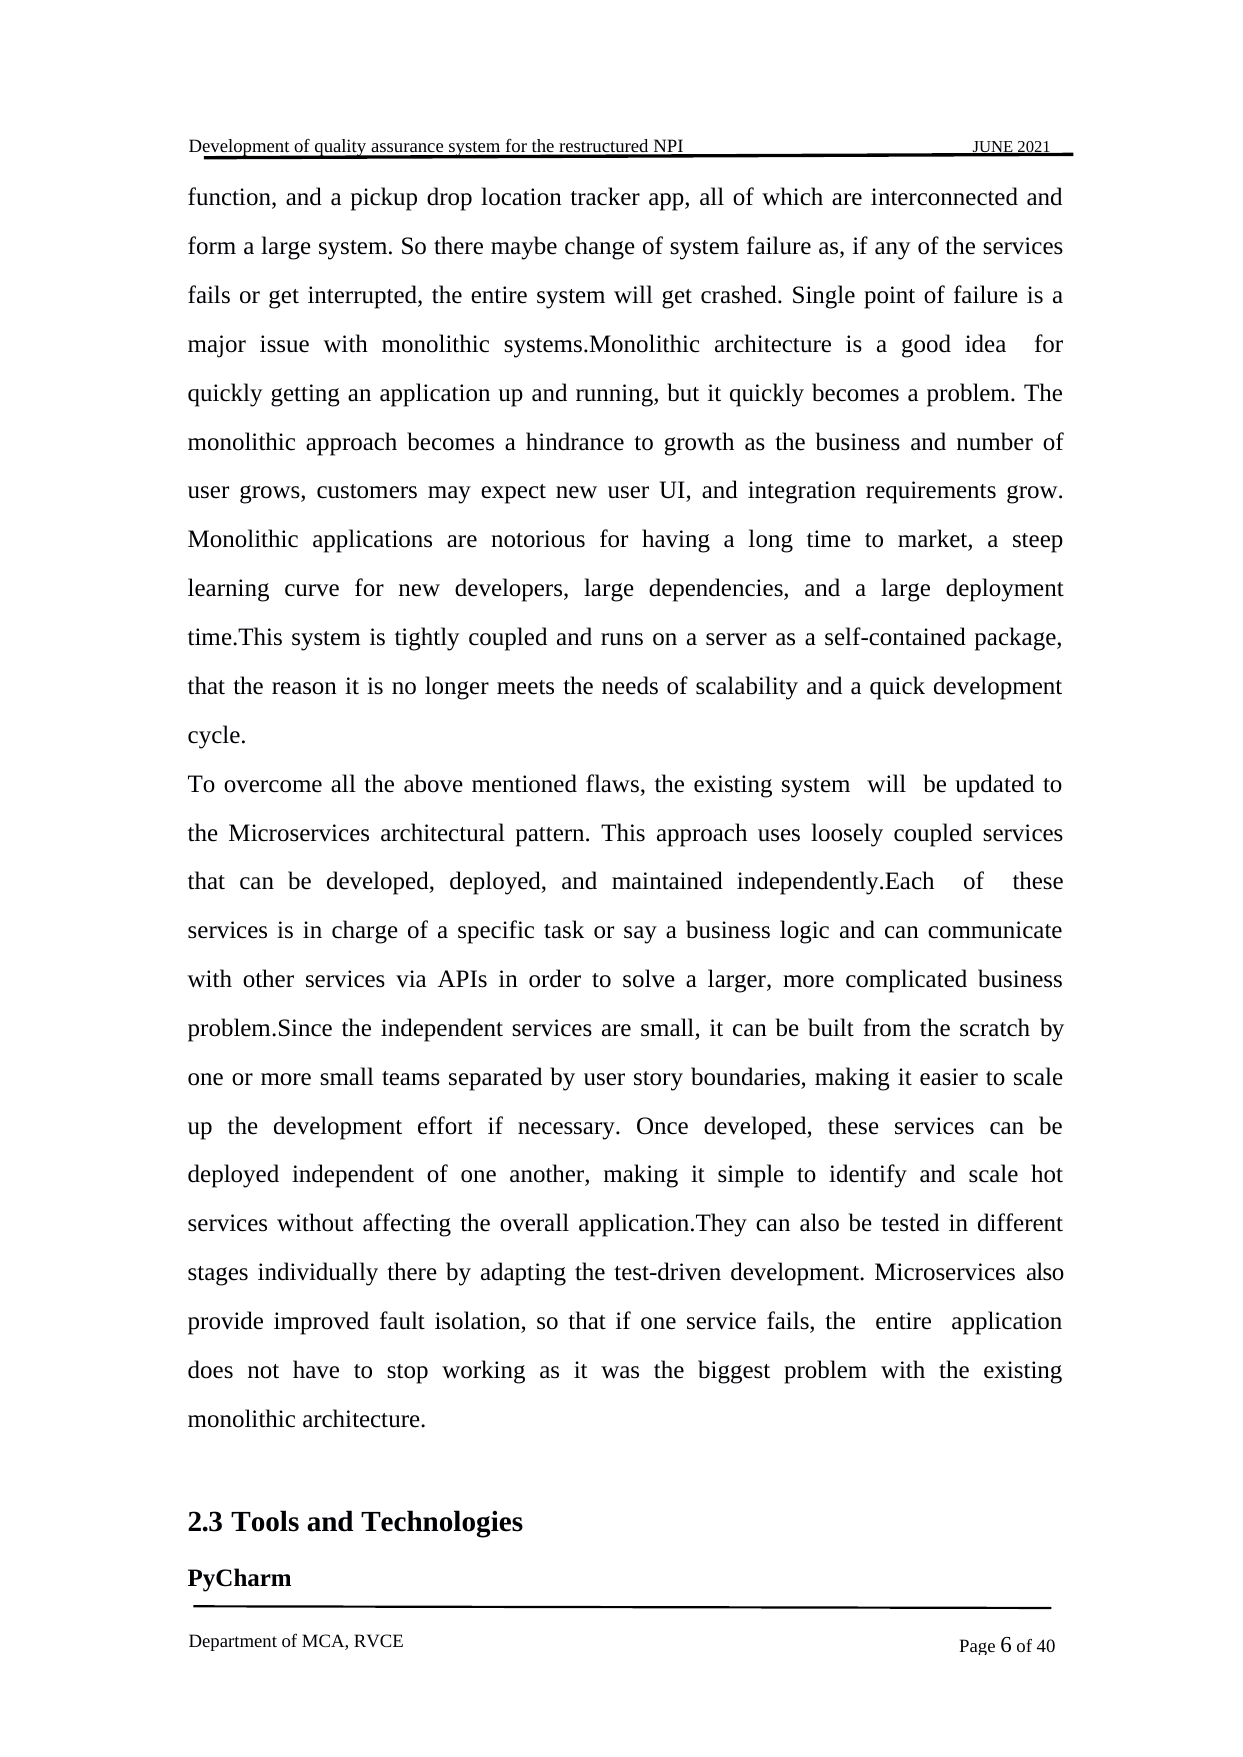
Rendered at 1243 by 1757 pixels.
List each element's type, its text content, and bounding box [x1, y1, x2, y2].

subtitle Tools and Technologies [187, 1504, 1203, 1537]
subtitle PyCharm [187, 1563, 1203, 1592]
text To overcome all the above mentioned flaws, the existing system will be updated to the Microservices architectural pattern. This approach uses loosely coupled services that can be developed, deployed, and maintained independently.Each of these services is in charge of a specific task or say a business logic and can communicate with other services via APIs in order to solve a larger, more complicated business problem.Since the independent services are small, it can be built from the scratch by one or more small teams separated by user story boundaries, making it easier to scale up the development effort if necessary. Once developed, these services can be deployed independent of one another, making it simple to identify and scale hot services without affecting the overall application.They can also be tested in different stages individually there by adapting the test-driven development. Microservices also provide improved fault isolation, so that if one service fails, the entire application does not have to stop working as it was the biggest problem with the existing monolithic architecture. [187, 769, 1064, 1433]
text function, and a pickup drop location tracker app, all of which are interconnected and form a large system. So there maybe change of system failure as, if any of the services fails or get interrupted, the entire system will get crashed. Single point of failure is a major issue with monolithic systems.Monolithic architecture is a good idea for quickly getting an application up and running, but it quickly becomes a problem. The monolithic approach becomes a hindrance to growth as the business and number of user grows, customers may expect new user UI, and integration requirements grow. Monolithic applications are notorious for having a long time to market, a steep learning curve for new developers, large dependencies, and a large deployment time.This system is tightly coupled and runs on a server as a self-contained package, that the reason it is no longer meets the needs of scalability and a quick development cycle. [187, 182, 1064, 749]
